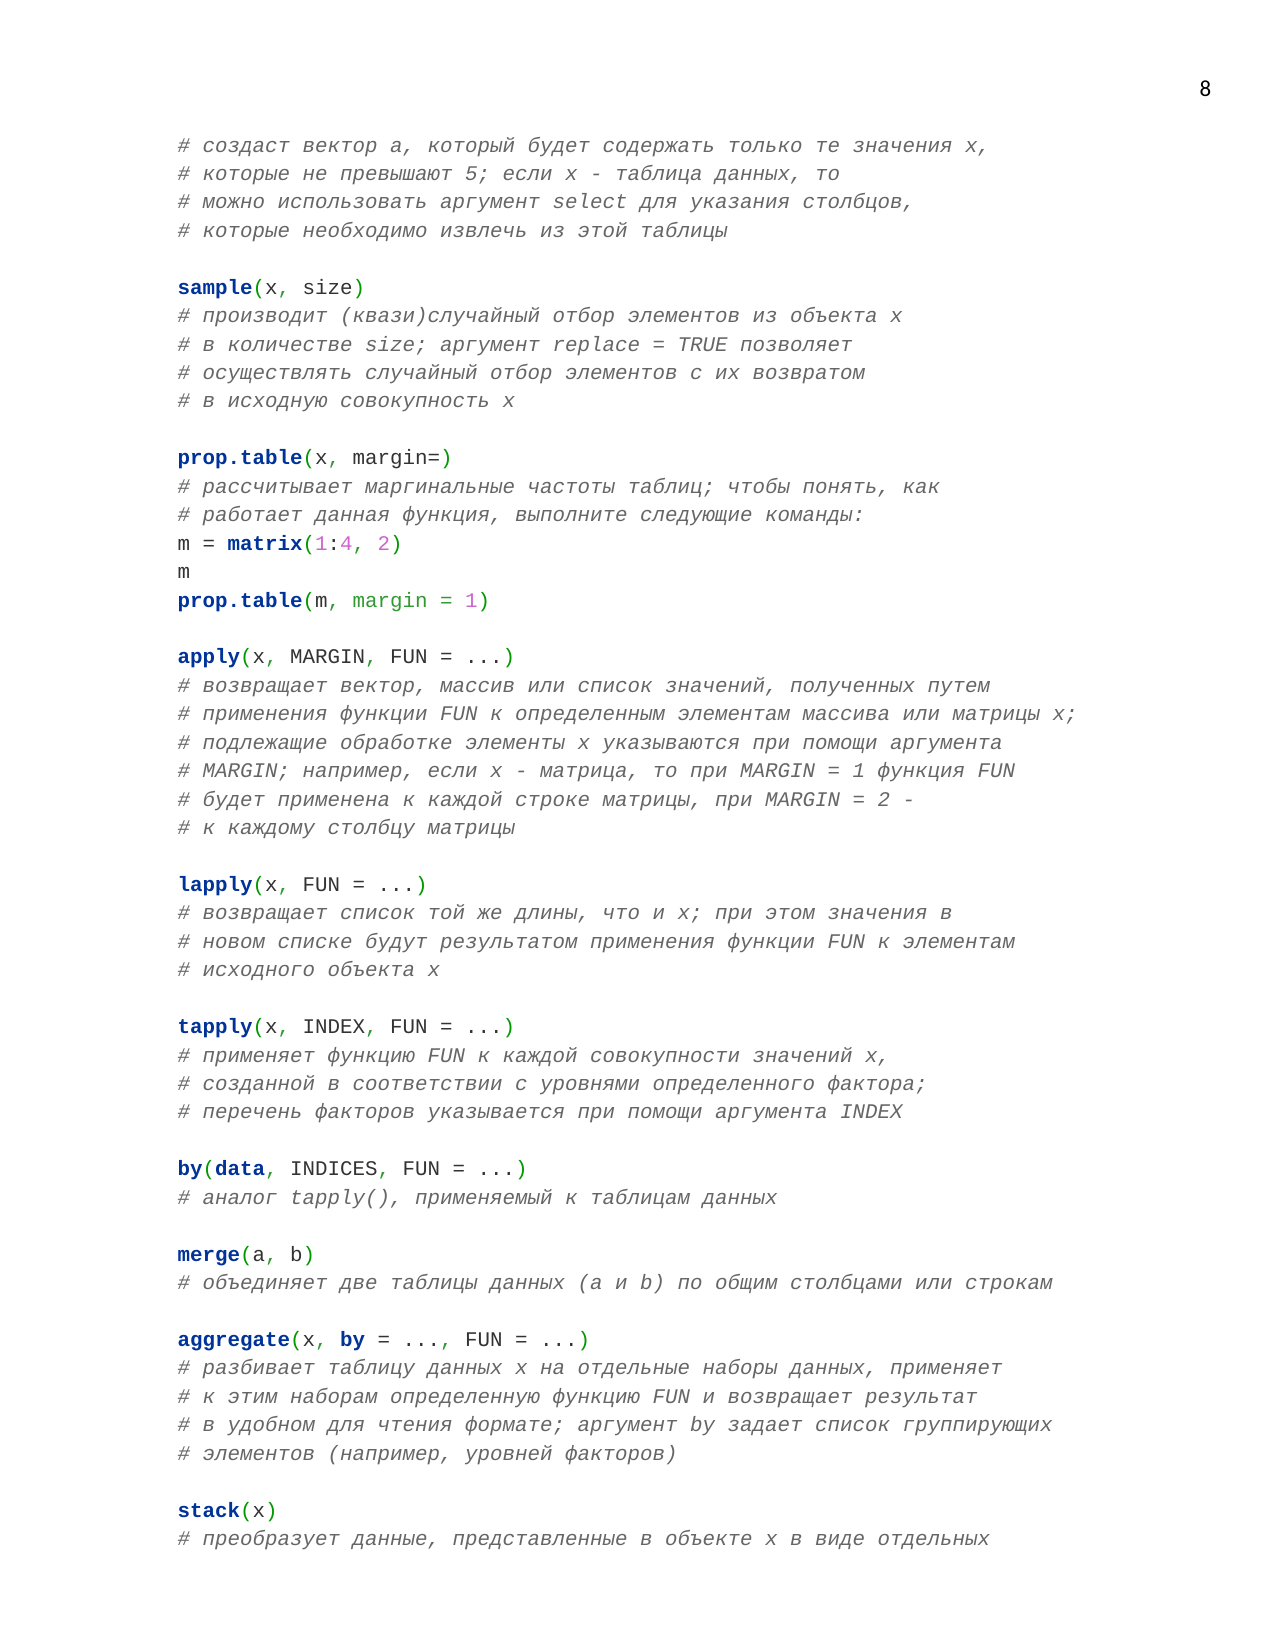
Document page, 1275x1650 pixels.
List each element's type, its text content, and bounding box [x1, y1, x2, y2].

text stack(x) [177, 1495, 1211, 1523]
text # исходного объекта х [177, 954, 1211, 983]
text # применения функции FUN к определенным элементам массива или матрицы x; [177, 698, 1211, 727]
text # создаст вектор а, который будет содержать только те значения х, [177, 130, 1211, 158]
text # в исходную совокупность х [177, 386, 1211, 414]
text # осуществлять случайный отбор элементов с их возвратом [177, 357, 1211, 386]
text # рассчитывает маргинальные частоты таблиц; чтобы понять, как [177, 471, 1211, 499]
text m = matrix(1:4, 2) [177, 528, 1211, 556]
text # в количестве size; аргумент replace = TRUE позволяет [177, 329, 1211, 357]
text # применяет функцию FUN к каждой совокупности значений х, [177, 1040, 1211, 1068]
text # которые не превышают 5; если x - таблица данных, то [177, 158, 1211, 187]
text aggregate(x, by = ..., FUN = ...) [177, 1324, 1211, 1353]
text m [177, 556, 1211, 585]
text apply(x, MARGIN, FUN = ...) [177, 642, 1211, 670]
text lapply(х, FUN = ...) [177, 869, 1211, 898]
text # подлежащие обработке элементы х указываются при помощи аргумента [177, 727, 1211, 755]
text # элементов (например, уровней факторов) [177, 1438, 1211, 1466]
text # аналог tapply(), применяемый к таблицам данных [177, 1182, 1211, 1210]
text # созданной в соответствии с уровнями определенного фактора; [177, 1068, 1211, 1097]
text # к каждому столбцу матрицы [177, 812, 1211, 841]
text by(data, INDICES, FUN = ...) [177, 1153, 1211, 1182]
text # новом списке будут результатом применения функции FUN к элементам [177, 926, 1211, 954]
text # можно использовать аргумент select для указания столбцов, [177, 187, 1211, 215]
text # возвращает список той же длины, что и х; при этом значения в [177, 898, 1211, 926]
text prop.table(m, margin = 1) [177, 585, 1211, 613]
text prop.table(x, margin=) [177, 443, 1211, 471]
text # возвращает вектор, массив или список значений, полученных путем [177, 670, 1211, 698]
text # будет применена к каждой строке матрицы, при MARGIN = 2 - [177, 784, 1211, 812]
text # разбивает таблицу данных х на отдельные наборы данных, применяет [177, 1353, 1211, 1381]
text # объединяет две таблицы данных (а и b) по общим столбцами или строкам [177, 1267, 1211, 1296]
text tapply(х, INDEX, FUN = ...) [177, 1011, 1211, 1040]
text # к этим наборам определенную функцию FUN и возвращает результат [177, 1381, 1211, 1409]
text # производит (квази)случайный отбор элементов из объекта х [177, 300, 1211, 329]
text # работает данная функция, выполните следующие команды: [177, 499, 1211, 528]
text sample(x, size) [177, 272, 1211, 300]
text # в удобном для чтения формате; аргумент by задает список группирующих [177, 1409, 1211, 1438]
text merge(a, b) [177, 1239, 1211, 1267]
text # которые необходимо извлечь из этой таблицы [177, 215, 1211, 243]
text # перечень факторов указывается при помощи аргумента INDEX [177, 1097, 1211, 1125]
text # преобразует данные, представленные в объекте х в виде отдельных [177, 1523, 1211, 1552]
text # MARGIN; например, если х - матрица, то при MARGIN = 1 функция FUN [177, 755, 1211, 784]
